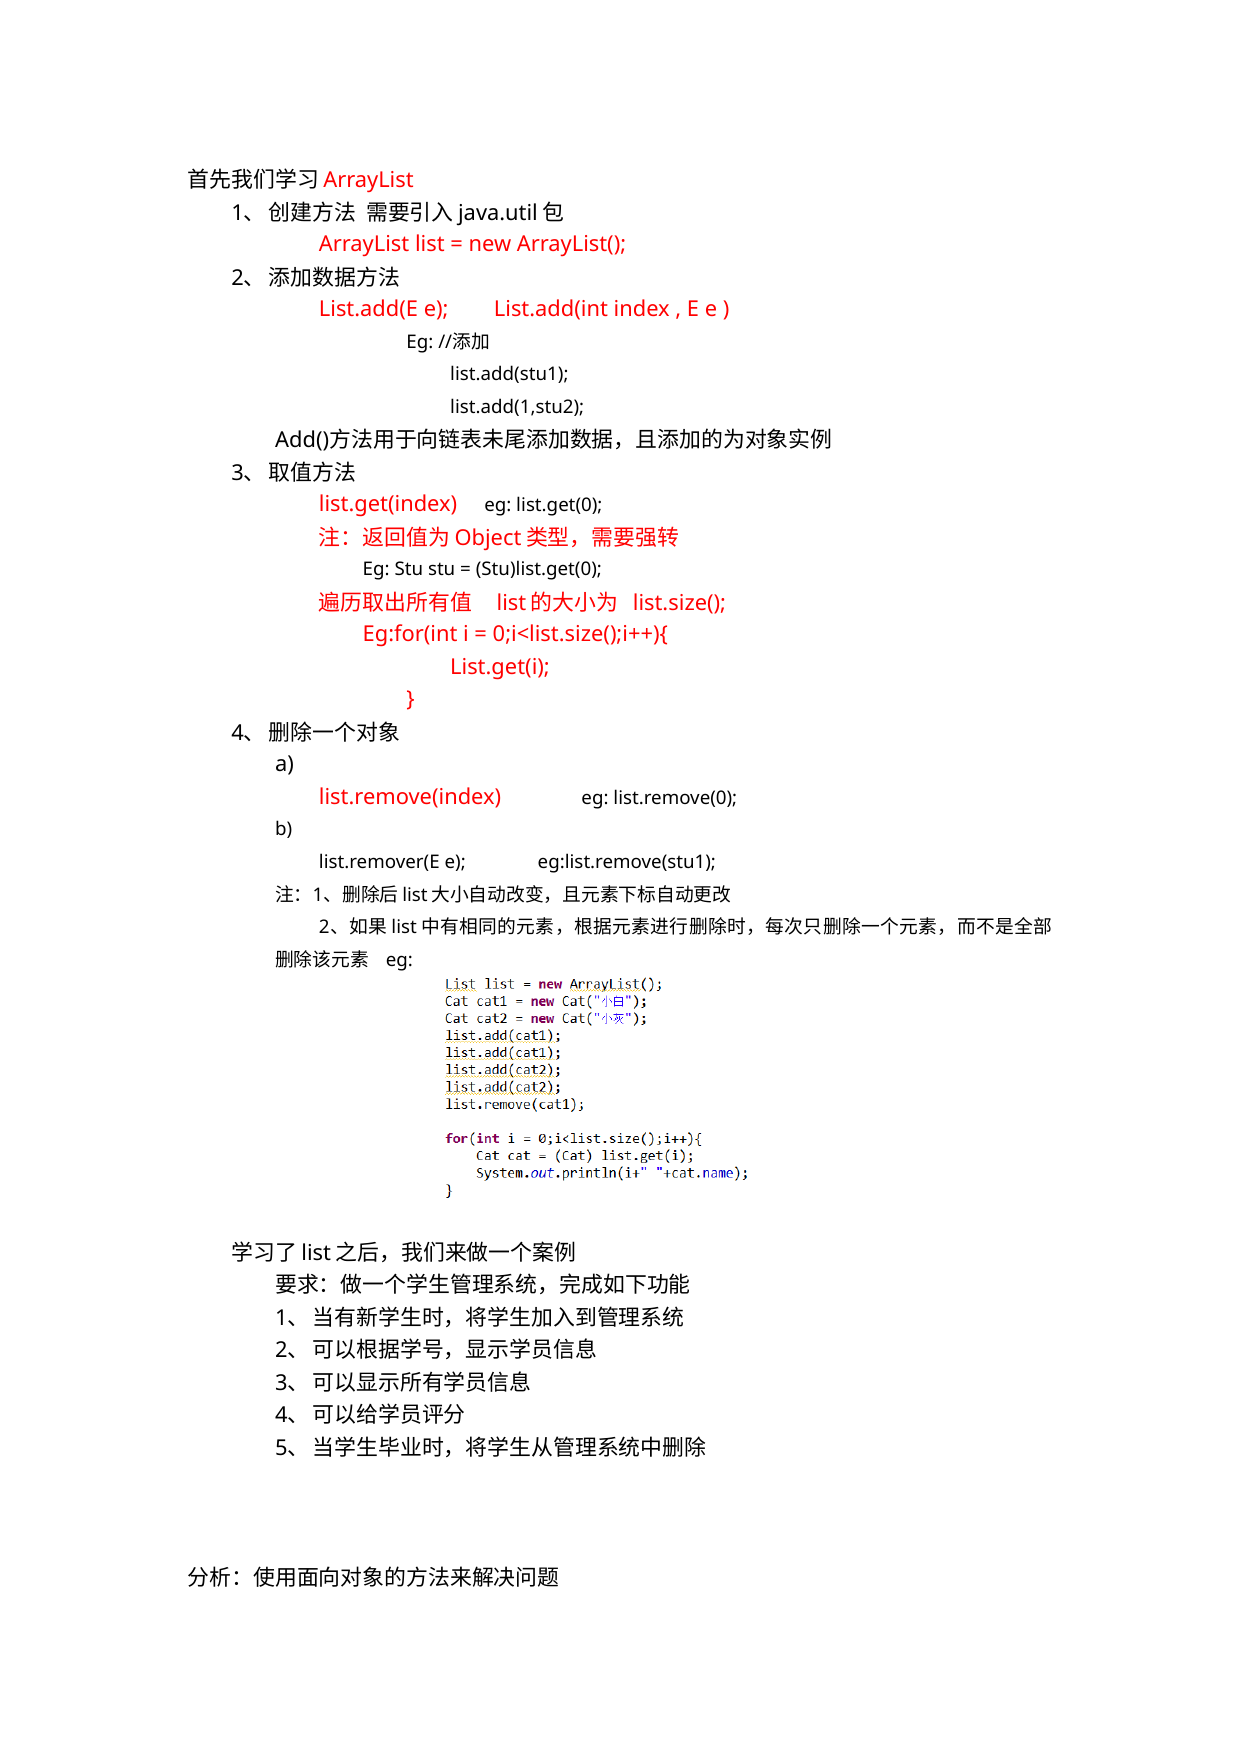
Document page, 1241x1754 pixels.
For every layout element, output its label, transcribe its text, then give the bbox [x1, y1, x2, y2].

text List.get(i); [187, 649, 1053, 682]
text List.add(E e); List.add(int index , E e ) [319, 292, 1053, 324]
text Add()方法用于向链表未尾添加数据，且添加的为对象实例 [187, 422, 1053, 454]
list 可以显示所有学员信息 [275, 1364, 1053, 1397]
text Eg: Stu stu = (Stu)list.get(0); [319, 552, 1053, 584]
text Eg:for(int i = 0;i<list.size();i++){ [187, 617, 1053, 649]
text ArrayList list = new ArrayList(); [312, 227, 1053, 259]
text list.get(index) eg: list.get(0); [312, 487, 1053, 519]
text list.add(stu1); [275, 357, 1053, 389]
text 要求：做一个学生管理系统，完成如下功能 [187, 1267, 1053, 1299]
text list.remover(E e); eg:list.remove(stu1); [187, 844, 1053, 877]
list 添加数据方法 [231, 259, 1053, 292]
text list.add(1,stu2); [406, 389, 1053, 422]
list 当学生毕业时，将学生从管理系统中删除 [275, 1429, 1053, 1462]
list 可以给学员评分 [275, 1397, 1053, 1429]
list list.remove(index) eg: list.remove(0); [319, 779, 1053, 812]
list 创建方法 需要引入java.util包 [231, 194, 1053, 227]
text 注：返回值为Object类型，需要强转 [187, 519, 1053, 552]
picture [412, 974, 787, 1202]
list 取值方法 [231, 454, 1053, 487]
list 删除一个对象 [231, 714, 1053, 747]
text 2、如果list中有相同的元素，根据元素进行删除时，每次只删除一个元素，而不是全部删除该元素 eg: [275, 909, 1053, 974]
text 学习了list之后，我们来做一个案例 [187, 1234, 1053, 1267]
text 首先我们学习ArrayList [187, 162, 1053, 194]
text } [362, 682, 1053, 714]
text b) [187, 812, 1053, 844]
list 当有新学生时，将学生加入到管理系统 [275, 1299, 1053, 1332]
text 分析：使用面向对象的方法来解决问题 [187, 1559, 1053, 1592]
text 遍历取出所有值 list的大小为 list.size(); [187, 584, 1053, 617]
list 可以根据学号，显示学员信息 [275, 1332, 1053, 1364]
text Eg: //添加 [362, 324, 1053, 357]
text 注：1、删除后list大小自动改变，且元素下标自动更改 [187, 877, 1053, 909]
